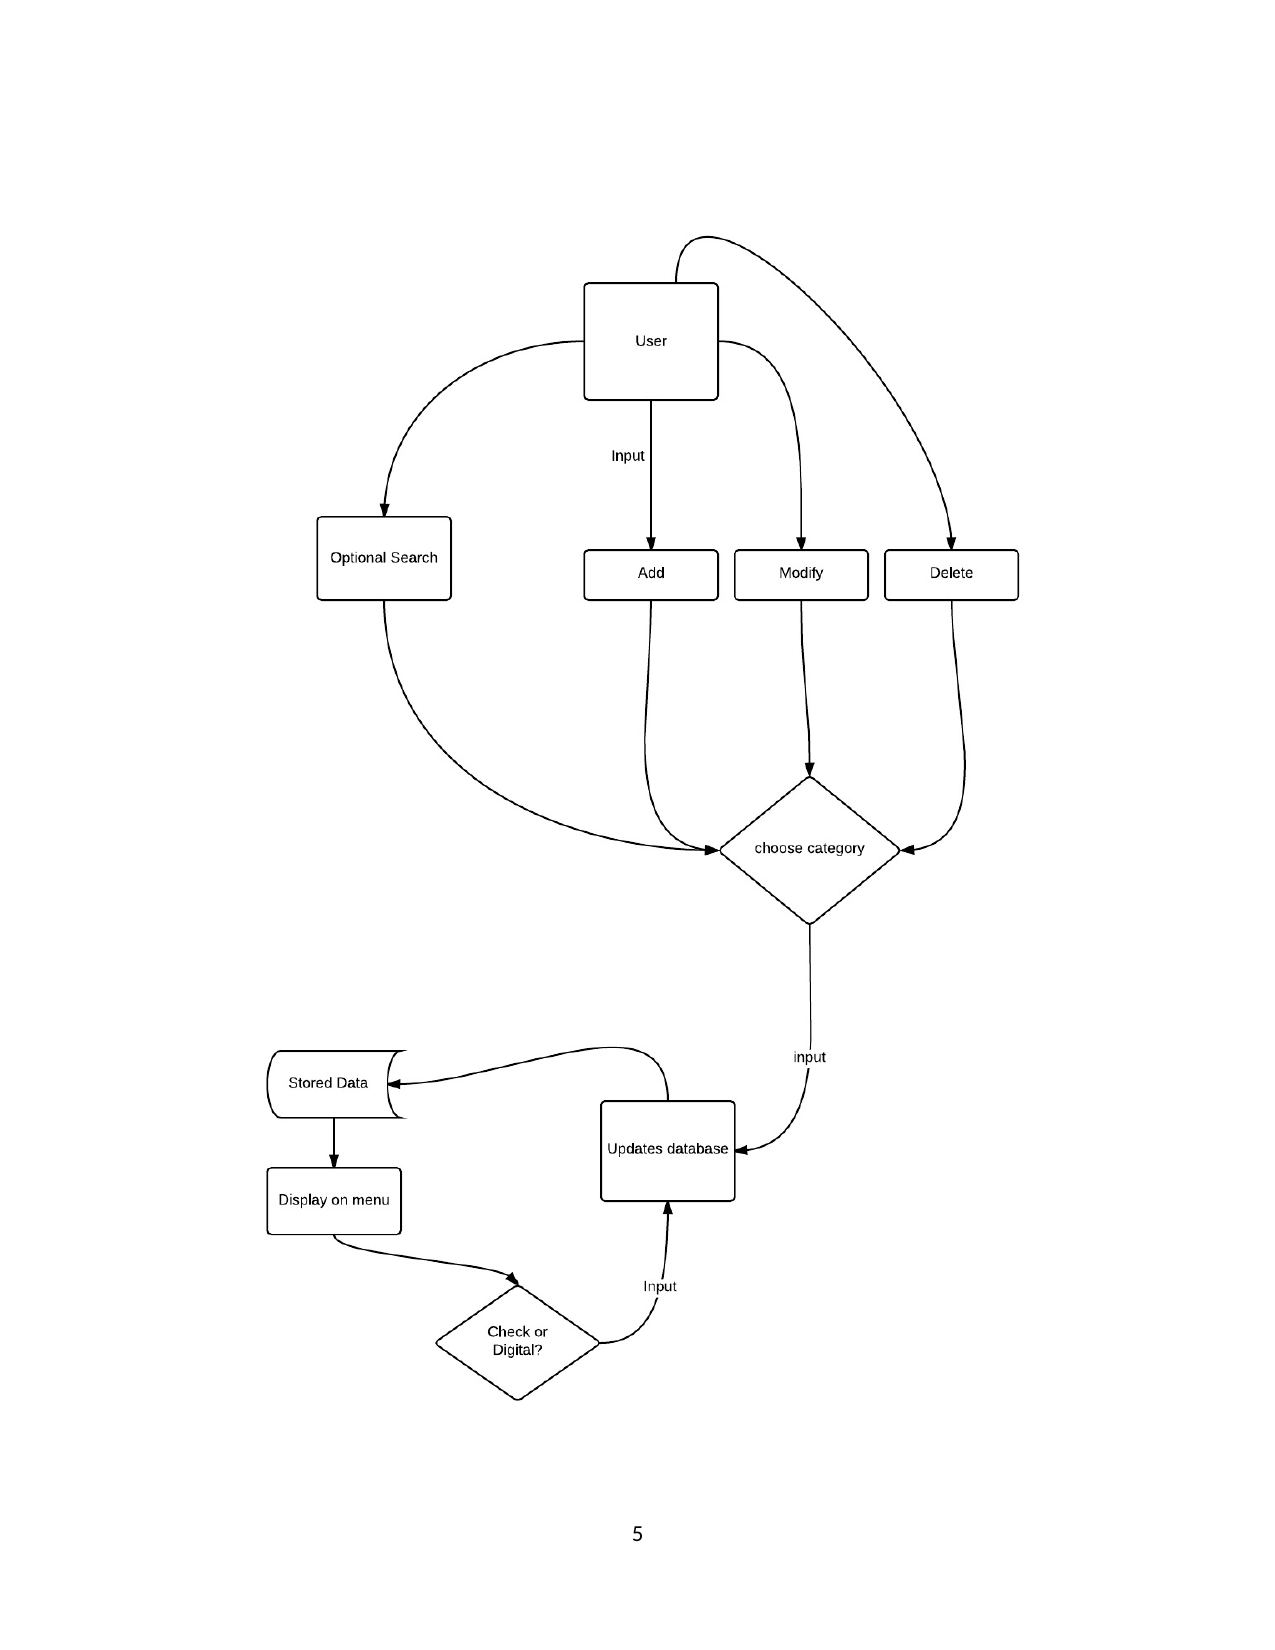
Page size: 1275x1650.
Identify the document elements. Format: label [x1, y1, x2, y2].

picture [150, 150, 1275, 1501]
